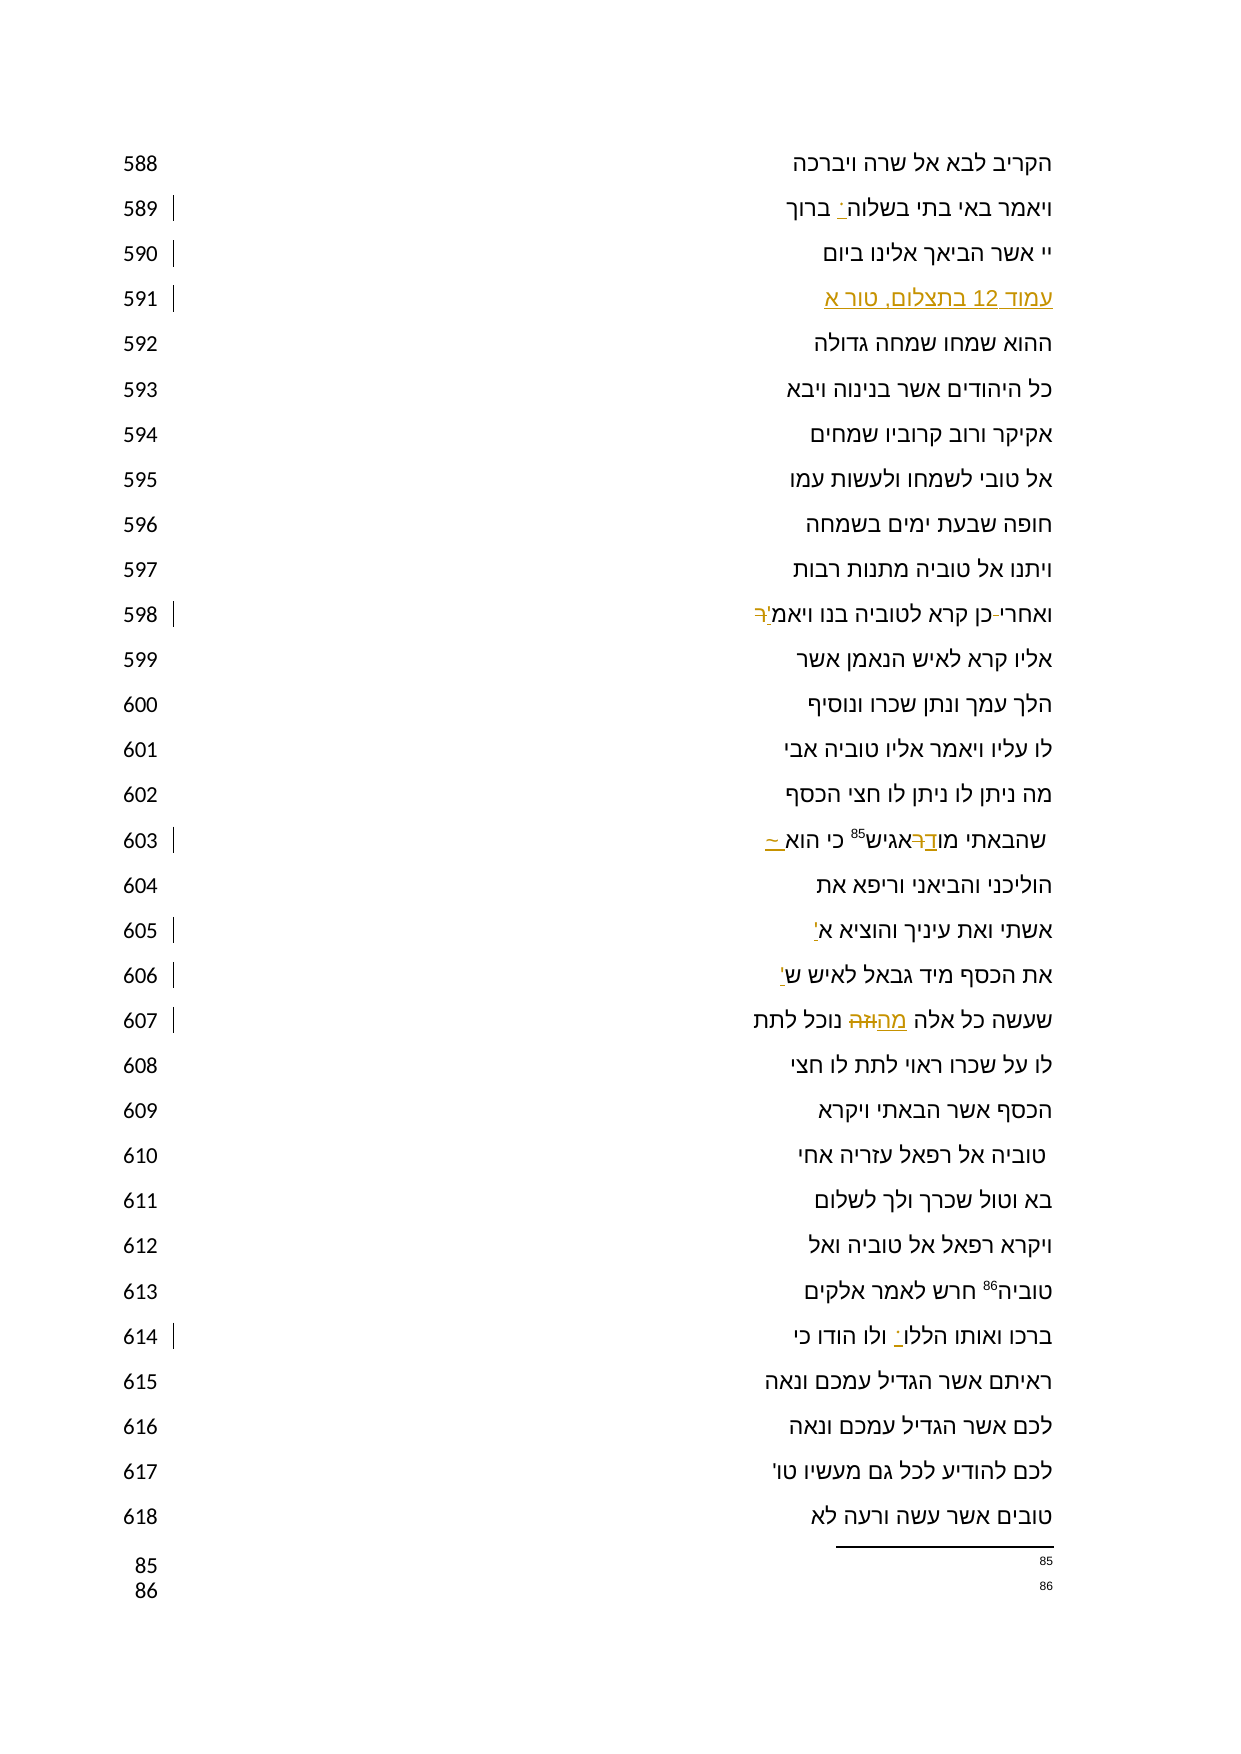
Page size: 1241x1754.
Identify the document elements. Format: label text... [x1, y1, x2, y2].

text אקיקר ורוב קרוביו שמחים [187, 421, 1053, 447]
text טוביה חרש לאמר אלקים [187, 1278, 1053, 1304]
text אל טובי לשמחו ולעשות עמו [187, 466, 1053, 492]
text הקריב לבא אל שרה ויברכה [187, 150, 1053, 176]
text טובים אשר עשה ורעה לא [187, 1503, 1053, 1529]
text חופה שבעת ימים בשמחה [187, 511, 1053, 537]
text טוביה אל רפאל עזריה אחי [187, 1142, 1053, 1169]
text שהבאתי מואגיש כי הוא [187, 827, 1053, 853]
text הלך עמך ונתן שכרו ונוסיף [187, 691, 1053, 718]
text בא וטול שכרך ולך לשלום [187, 1187, 1053, 1214]
text שעשה כל אלה נוכל לתת [187, 1007, 1053, 1033]
text לו עליו ויאמר אליו טוביה אבי [187, 736, 1053, 763]
text הכסף אשר הבאתי ויקרא [187, 1097, 1053, 1123]
text ראיתם אשר הגדיל עמכם ונאה [187, 1368, 1053, 1394]
text את הכסף מיד גבאל לאיש ש [187, 962, 1053, 988]
text מה ניתן לו ניתן לו חצי הכסף [187, 781, 1053, 808]
text יי אשר הביאך אלינו ביום [187, 240, 1053, 267]
text לכם להודיע לכל גם מעשיו טו' [187, 1458, 1053, 1484]
text ואחריכן קרא לטוביה בנו ויאמ [187, 601, 1053, 627]
text לכם אשר הגדיל עמכם ונאה [187, 1413, 1053, 1439]
text אליו קרא לאיש הנאמן אשר [187, 646, 1053, 672]
text לו על שכרו ראוי לתת לו חצי [187, 1052, 1053, 1078]
text כל היהודים אשר בנינוה ויבא [187, 376, 1053, 402]
text ויתנו אל טוביה מתנות רבות [187, 556, 1053, 582]
text ויקרא רפאל אל טוביה ואל [187, 1232, 1053, 1259]
text ההוא שמחו שמחה גדולה [187, 330, 1053, 357]
text ברכו ואותו הללו ולו הודו כי [187, 1323, 1053, 1349]
text הוליכני והביאני וריפא את [187, 872, 1053, 898]
text ויאמר באי בתי בשלוה ברוך [187, 195, 1053, 221]
text אשתי ואת עיניך והוציא א [187, 917, 1053, 943]
